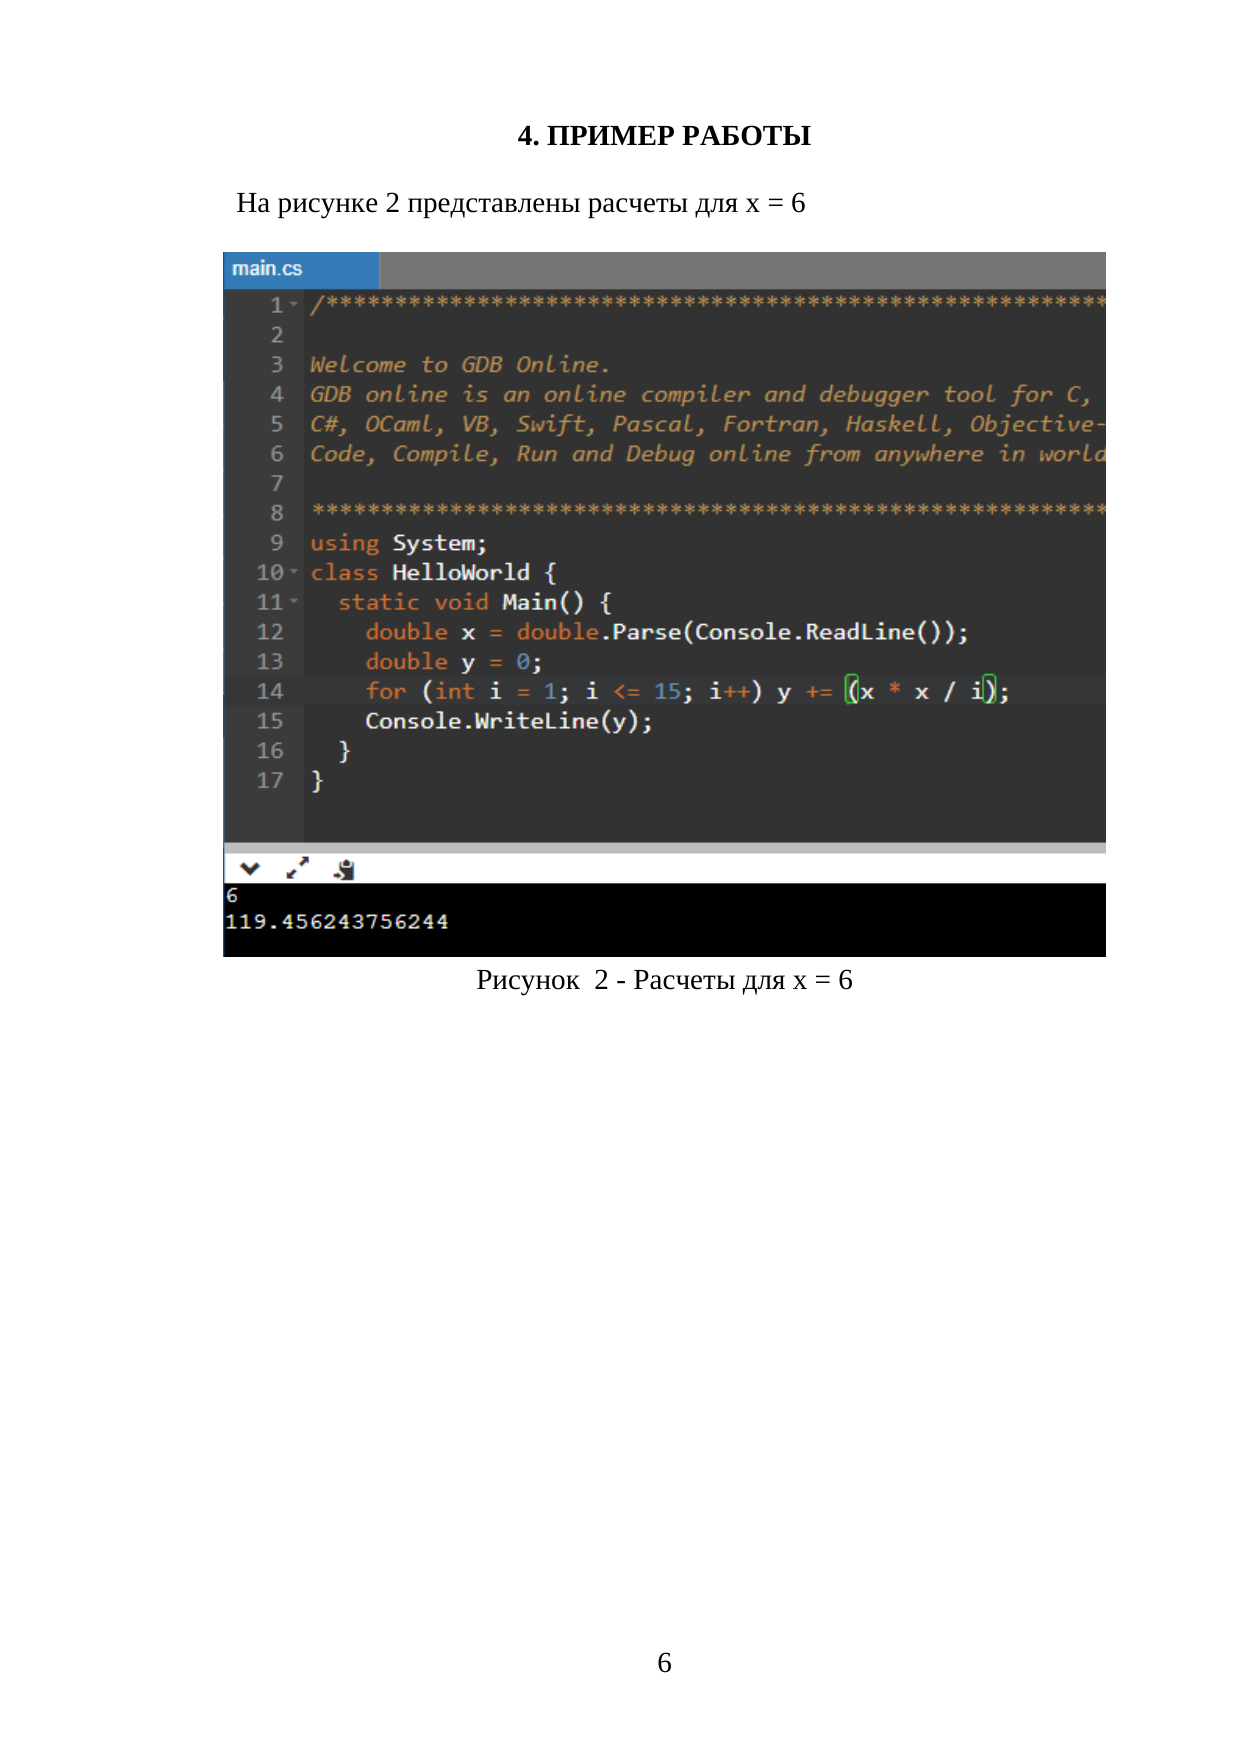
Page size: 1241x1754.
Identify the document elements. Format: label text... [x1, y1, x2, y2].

text Рисунок 2 - Расчеты для x = 6 [177, 962, 1152, 996]
text На рисунке 2 представлены расчеты для x = 6 [177, 185, 1152, 219]
picture [223, 252, 1106, 957]
text 4. ПРИМЕР РАБОТЫ [177, 118, 1152, 152]
